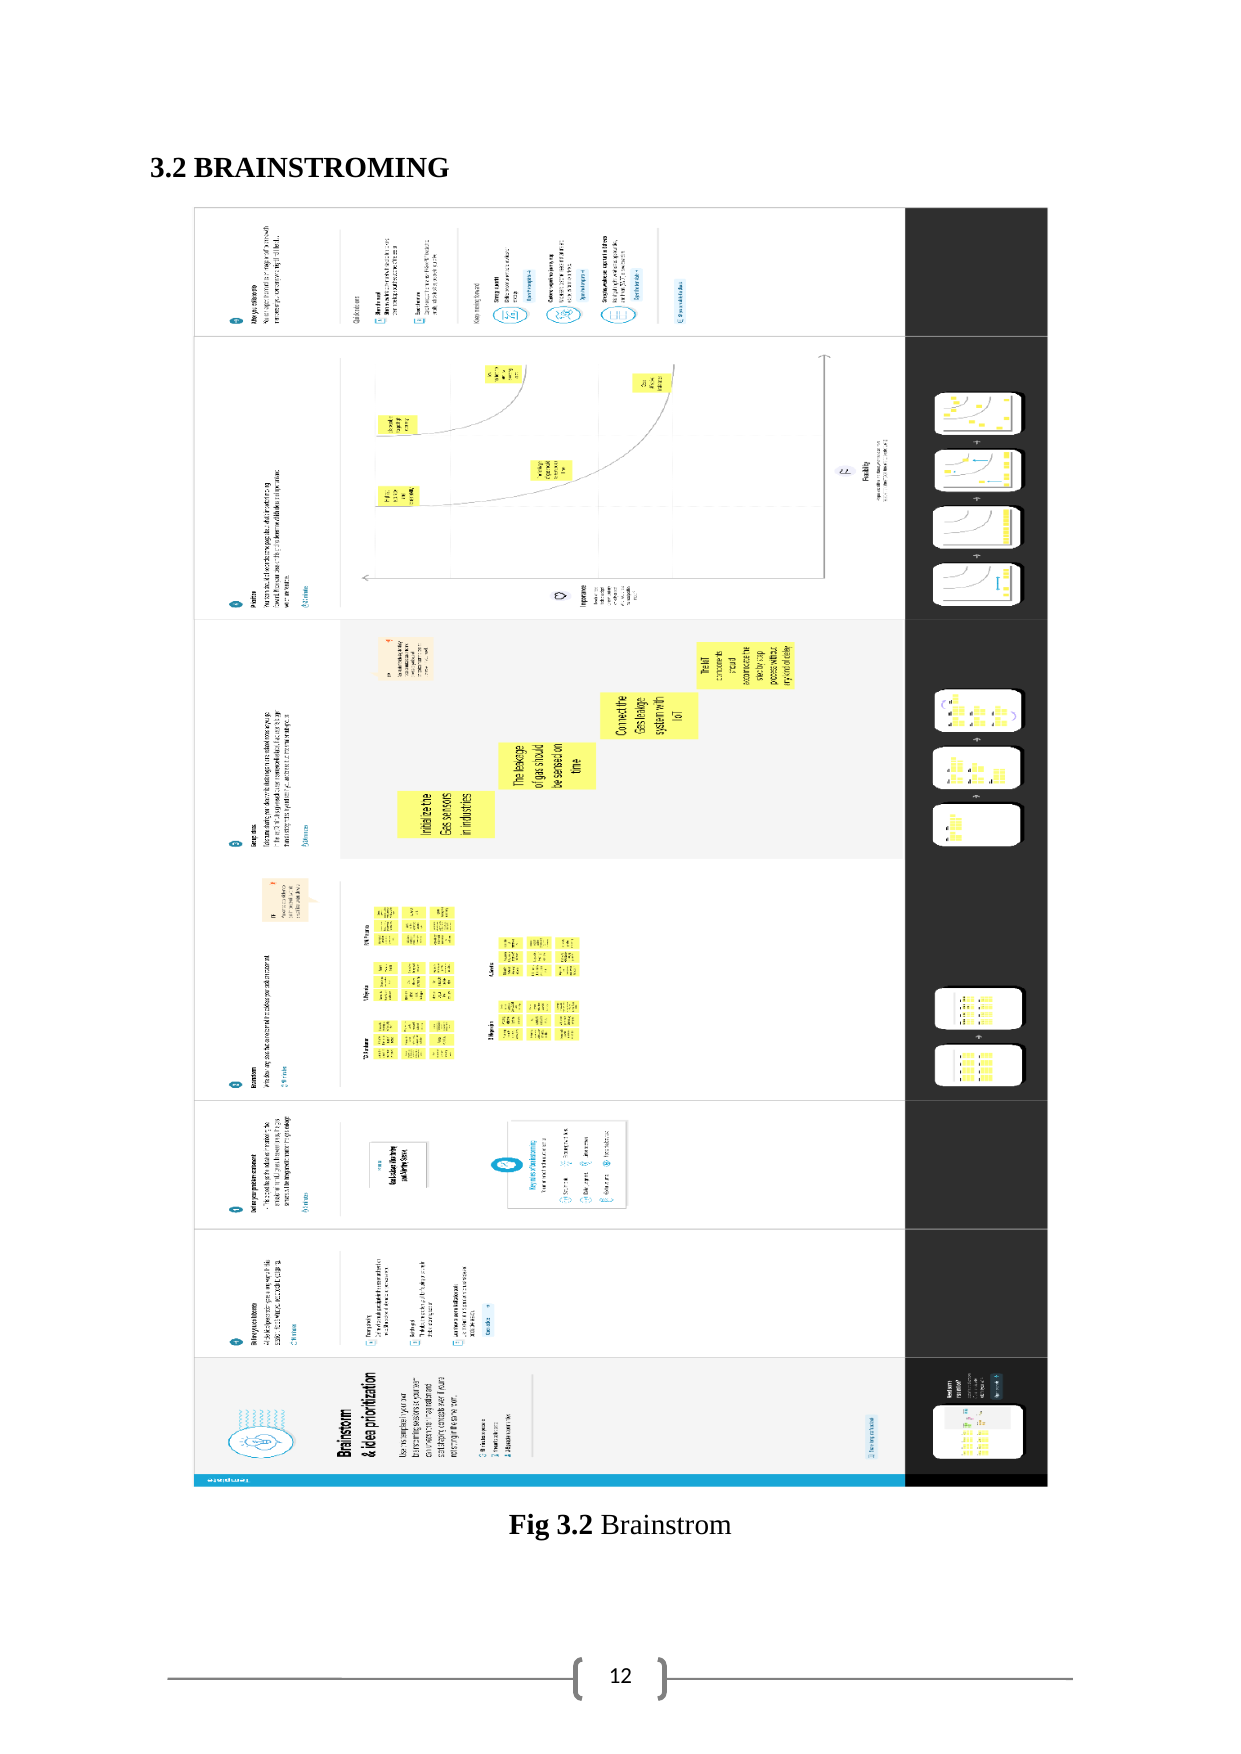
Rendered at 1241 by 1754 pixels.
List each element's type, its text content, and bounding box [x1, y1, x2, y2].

picture [192, 208, 1049, 1486]
text 3.2 BRAINSTROMING [150, 150, 1090, 183]
text Fig 3.2 Brainstrom [150, 1507, 1090, 1541]
